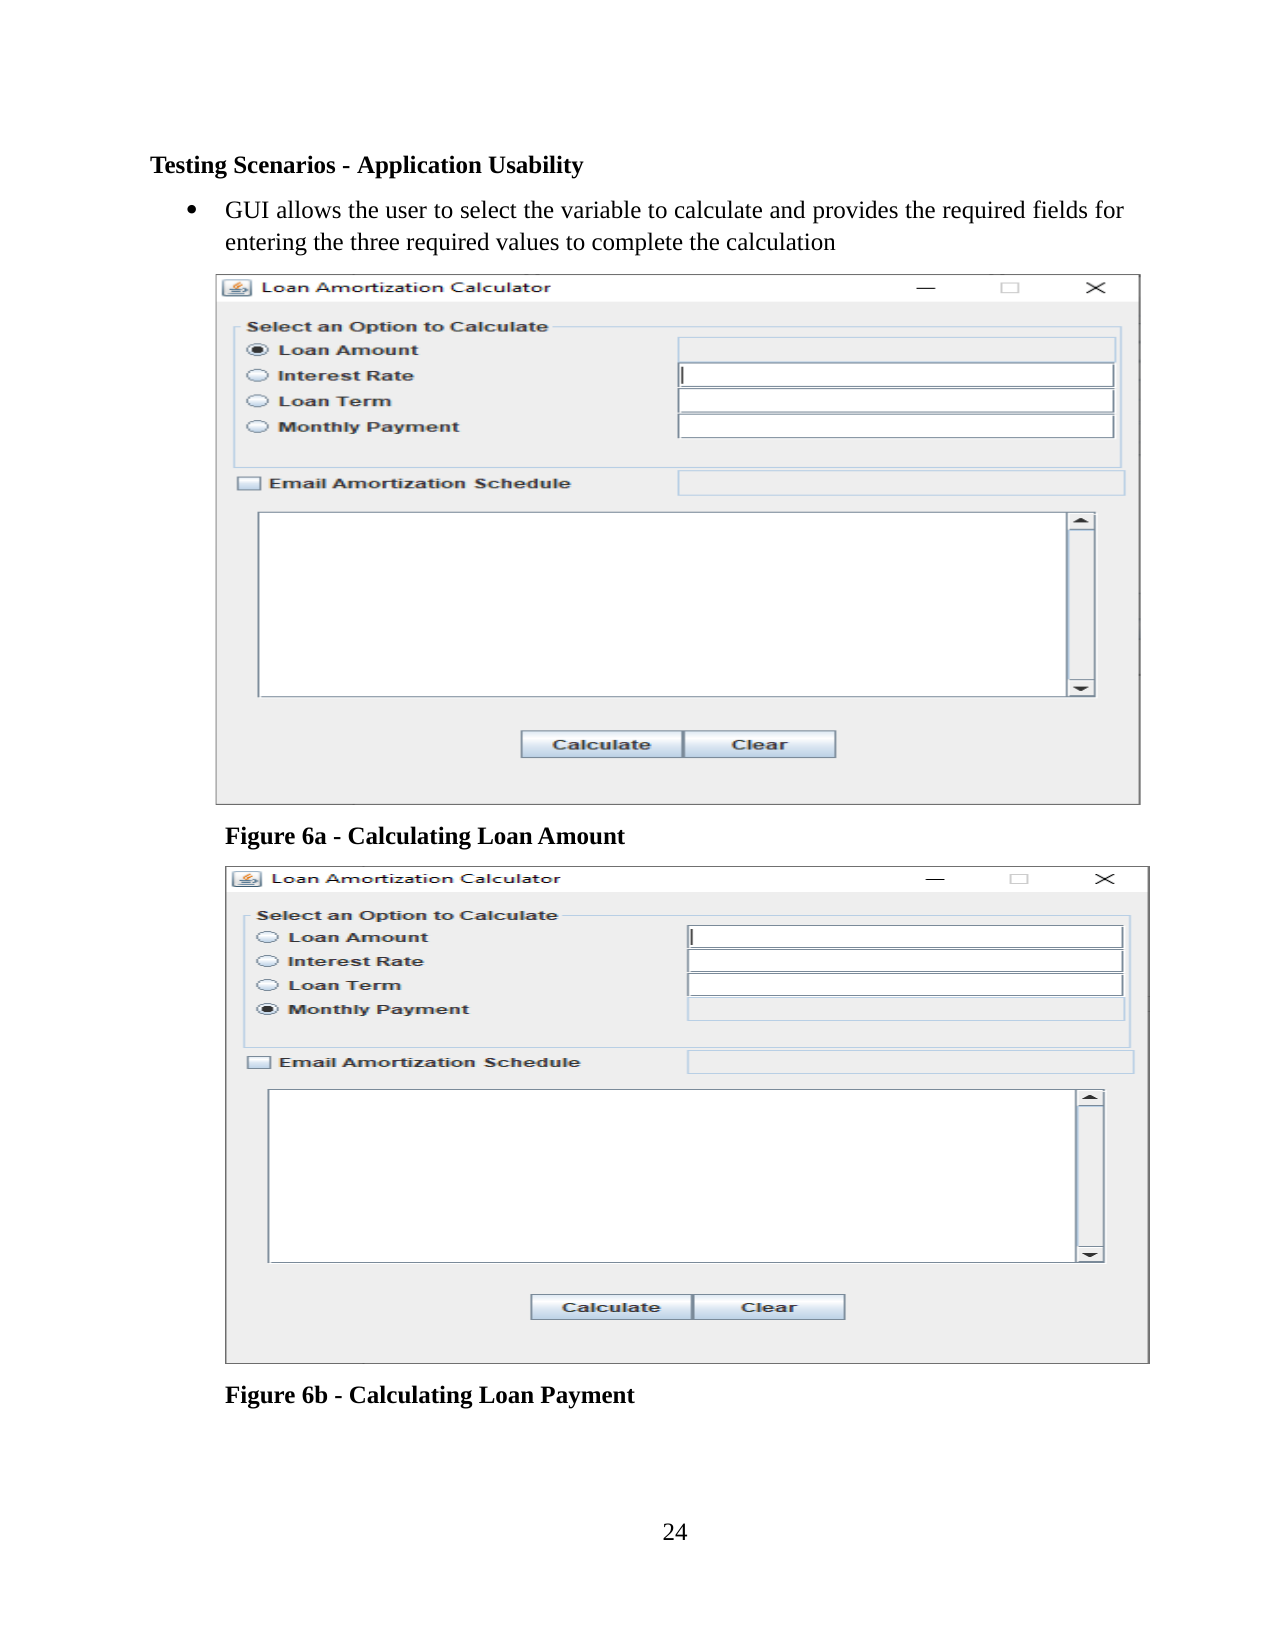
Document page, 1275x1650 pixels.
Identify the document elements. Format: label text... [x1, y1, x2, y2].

picture [215, 274, 1141, 805]
text Testing Scenarios - Application Usability [150, 150, 1125, 179]
list GUI allows the user to select the variable to calculate and provides the required fields for entering the three required values to complete the calculation [187, 196, 1125, 255]
picture [225, 866, 1150, 1364]
text Figure 6a - Calculating Loan Amount [150, 821, 1125, 850]
text Figure 6b - Calculating Loan Payment [150, 1381, 1125, 1409]
